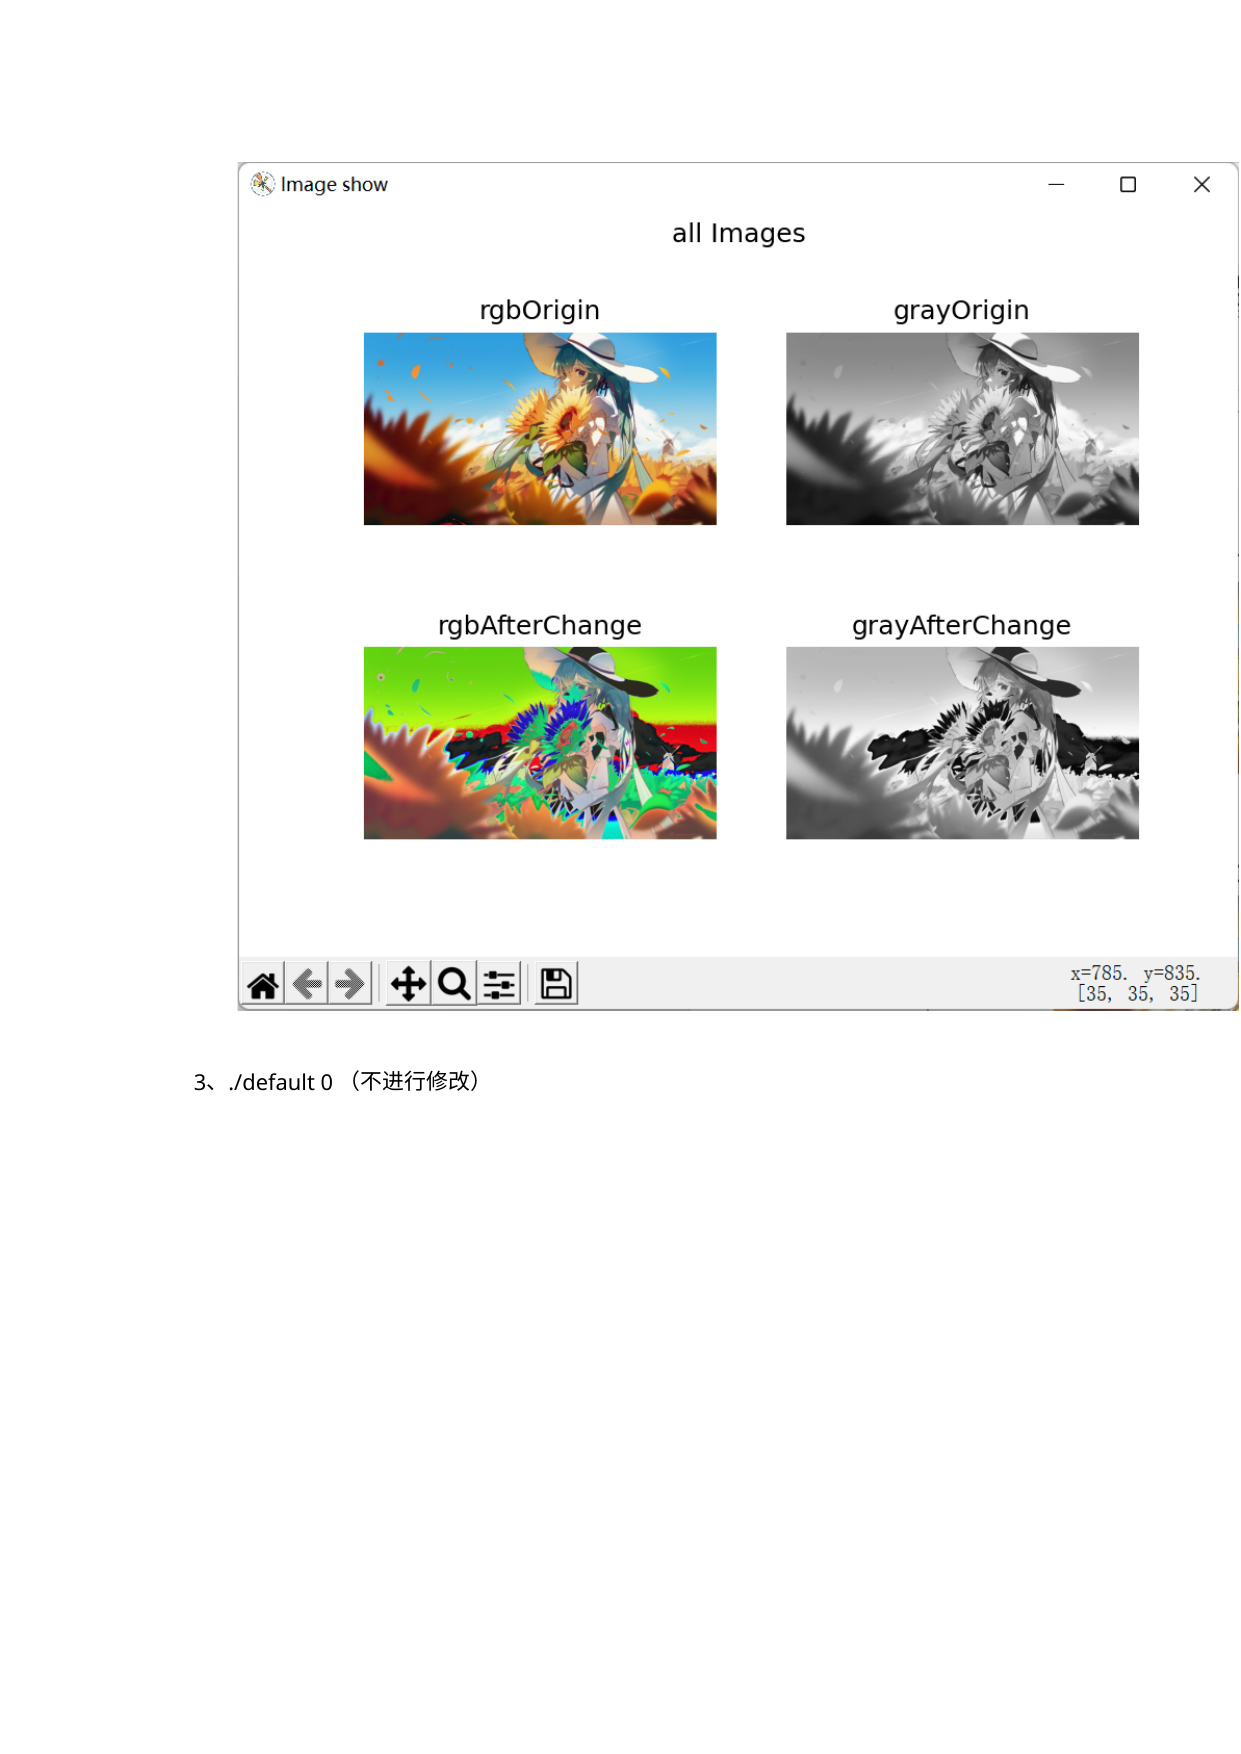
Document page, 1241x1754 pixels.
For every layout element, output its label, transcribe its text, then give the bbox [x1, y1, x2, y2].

text 3、./default 0 （不进行修改） [150, 1052, 1152, 1117]
picture [237, 162, 1239, 1011]
